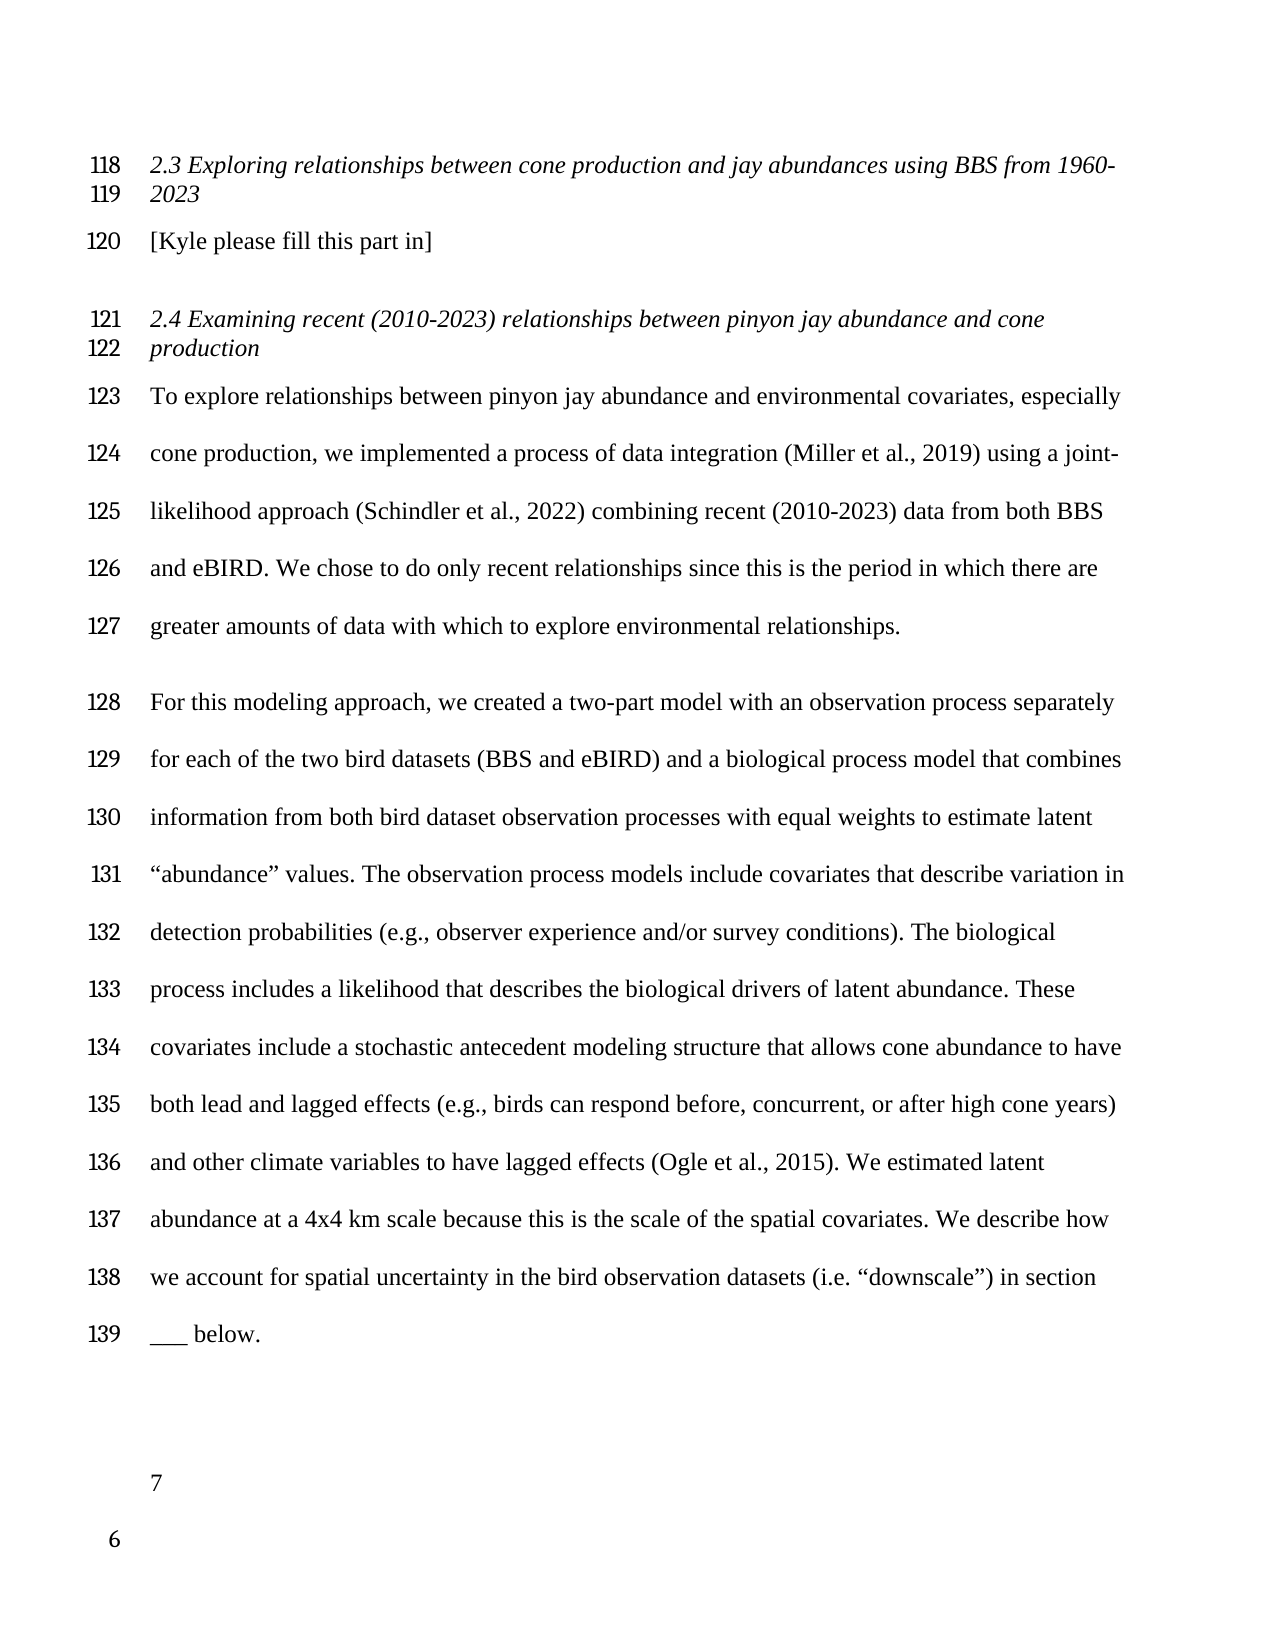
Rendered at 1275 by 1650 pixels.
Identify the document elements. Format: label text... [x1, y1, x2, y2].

text For this modeling approach, we created a two-part model with an observation process separately for each of the two bird datasets (BBS and eBIRD) and a biological process model that combines information from both bird dataset observation processes with equal weights to estimate latent “abundance” values. The observation process models include covariates that describe variation in detection probabilities (e.g., observer experience and/or survey conditions). The biological process includes a likelihood that describes the biological drivers of latent abundance. These covariates include a stochastic antecedent modeling structure that allows cone abundance to have both lead and lagged effects (e.g., birds can respond before, concurrent, or after high cone years) and other climate variables to have lagged effects (Ogle et al., 2015). We estimated latent abundance at a 4x4 km scale because this is the scale of the spatial covariates. We describe how we account for spatial uncertainty in the bird observation datasets (i.e. “downscale”) in section ___ below. [150, 687, 1125, 1348]
subtitle 2.4 Examining recent (2010-2023) relationships between pinyon jay abundance and cone production [150, 304, 1125, 362]
subtitle 2.3 Exploring relationships between cone production and jay abundances using BBS from 1960-2023 [150, 150, 1125, 207]
text [Kyle please fill this part in] [150, 226, 1125, 255]
